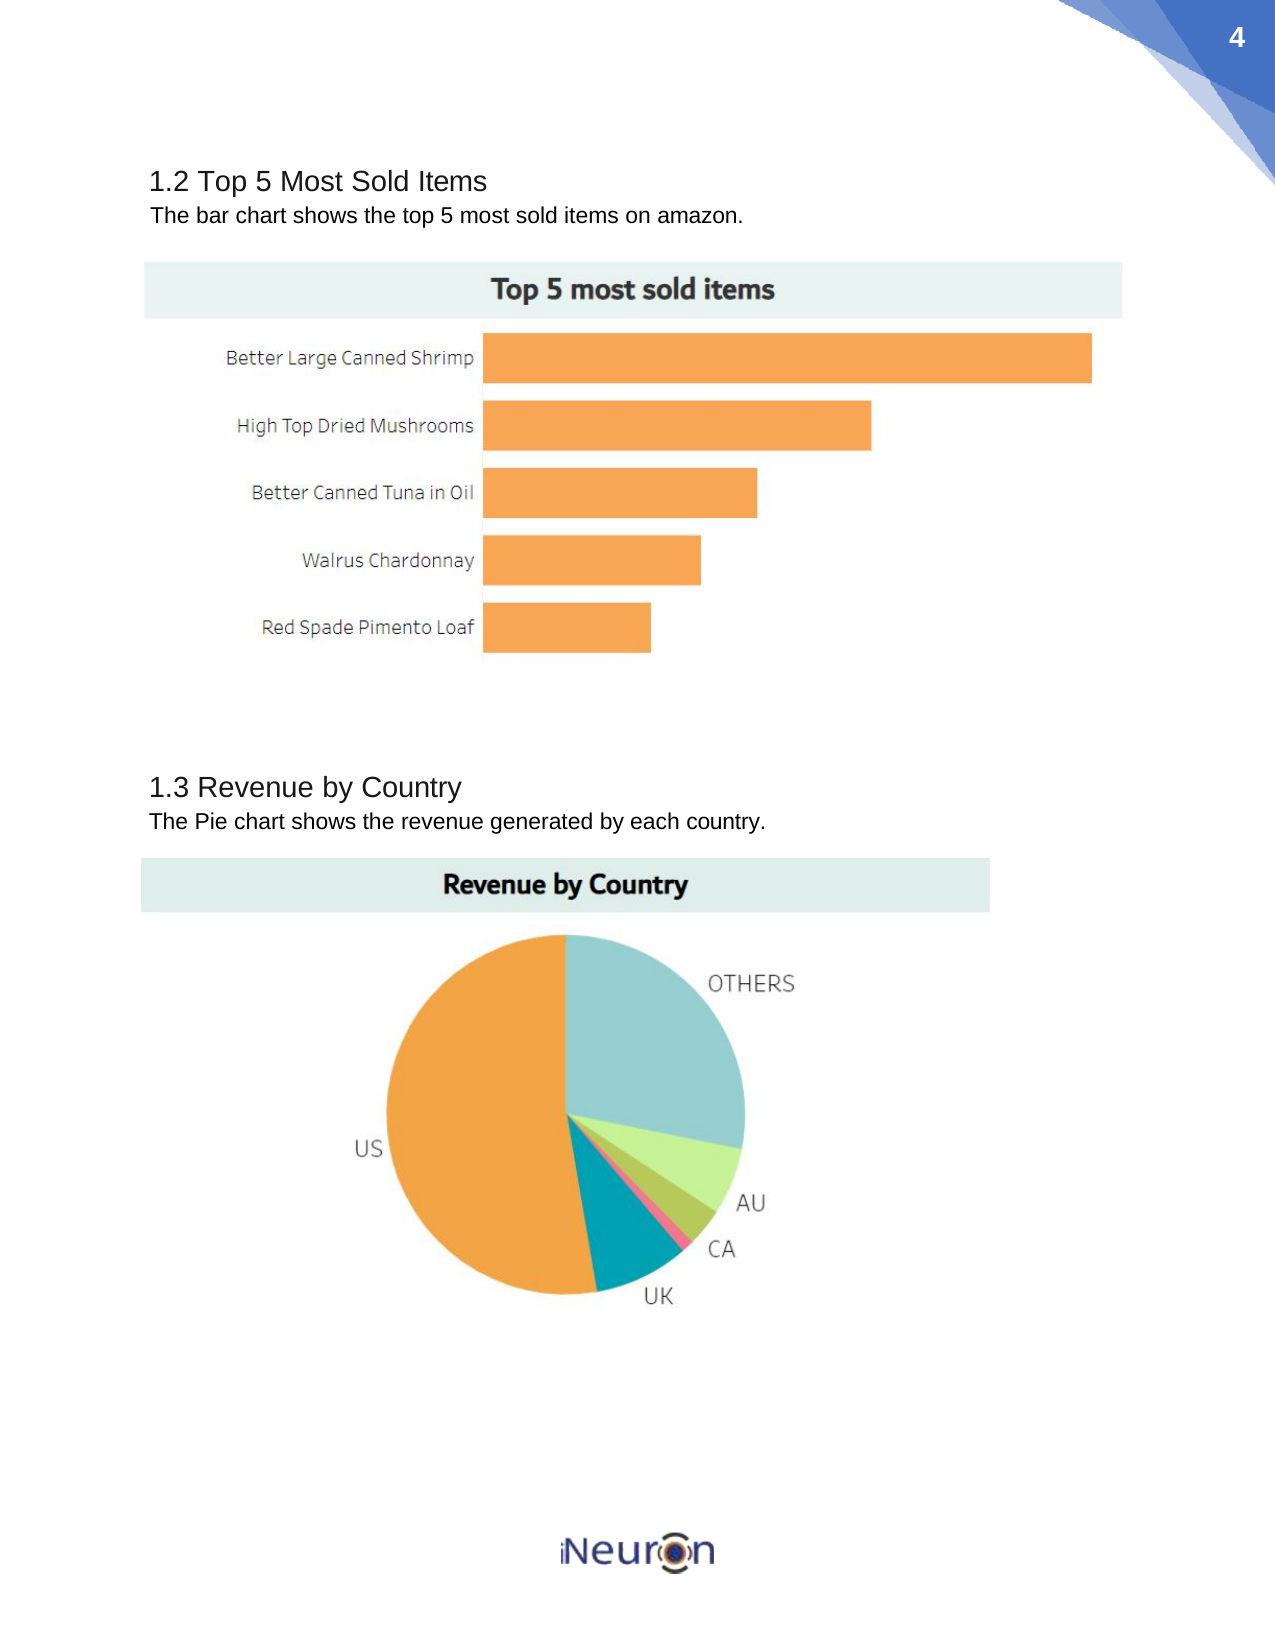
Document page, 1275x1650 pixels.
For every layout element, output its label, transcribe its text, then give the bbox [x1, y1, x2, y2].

picture [137, 858, 992, 1323]
picture [561, 1531, 714, 1574]
picture [1055, 0, 1275, 191]
text The bar chart shows the top 5 most sold items on amazon. [150, 202, 1181, 228]
subtitle Revenue by Country [148, 770, 1181, 804]
picture [137, 259, 1141, 681]
subtitle Top 5 Most Sold Items [148, 164, 1181, 197]
text The Pie chart shows the revenue generated by each country. [148, 808, 1181, 834]
